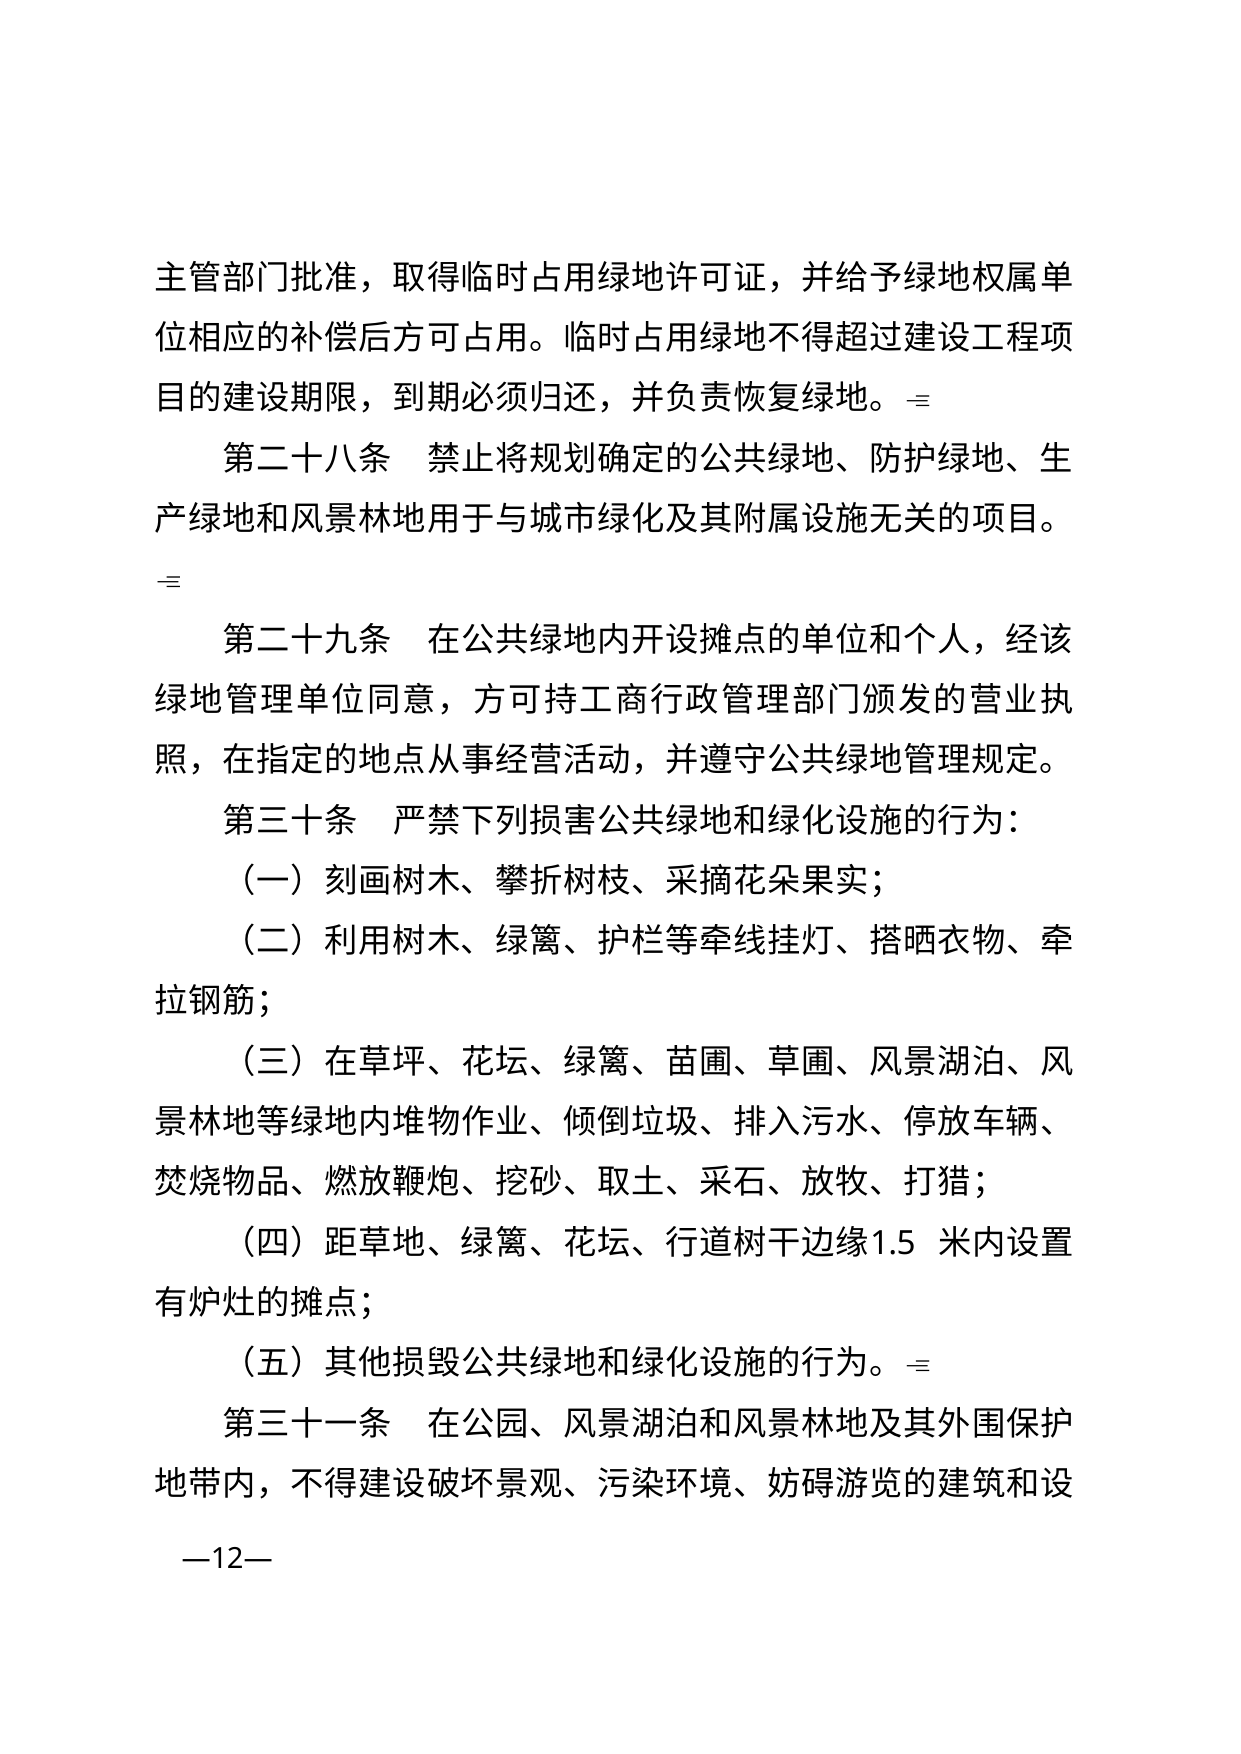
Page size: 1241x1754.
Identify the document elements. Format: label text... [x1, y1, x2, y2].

text 因建设需要临时占用绿地的，占用单位应当报市城市绿化主管部门批准，取得临时占用绿地许可证，并给予绿地权属单位相应的补偿后方可占用。临时占用绿地不得超过建设工程项目的建设期限，到期必须归还，并负责恢复绿地。 [154, 244, 1074, 425]
text （三）在草坪、花坛、绿篱、苗圃、草圃、风景湖泊、风景林地等绿地内堆物作业、倾倒垃圾、排入污水、停放车辆、焚烧物品、燃放鞭炮、挖砂、取土、采石、放牧、打猎； [154, 1028, 1074, 1209]
text （一）刻画树木、攀折树枝、采摘花朵果实； [154, 848, 1074, 908]
text 第三十一条 在公园、风景湖泊和风景林地及其外围保护地带内，不得建设破坏景观、污染环境、妨碍游览的建筑和设施；已建的，应当逐步整治装饰；新建、扩建、改建的，应当报经市城乡规划主管部门会同市城市绿化主管部门审批，其建筑高度、体量、造型、色彩等，必须与景观相协调。 [154, 1390, 1074, 1511]
text 第二十八条 禁止将规划确定的公共绿地、防护绿地、生产绿地和风景林地用于与城市绿化及其附属设施无关的项目。 [154, 425, 1074, 606]
text （四）距草地、绿篱、花坛、行道树干边缘1.5米内设置有炉灶的摊点； [154, 1209, 1074, 1330]
text 第三十条 严禁下列损害公共绿地和绿化设施的行为： [154, 787, 1074, 848]
text （二）利用树木、绿篱、护栏等牵线挂灯、搭晒衣物、牵拉钢筋； [154, 908, 1074, 1028]
text （五）其他损毁公共绿地和绿化设施的行为。 [154, 1330, 1074, 1390]
text 第二十九条 在公共绿地内开设摊点的单位和个人，经该绿地管理单位同意，方可持工商行政管理部门颁发的营业执照，在指定的地点从事经营活动，并遵守公共绿地管理规定。 [154, 606, 1074, 787]
